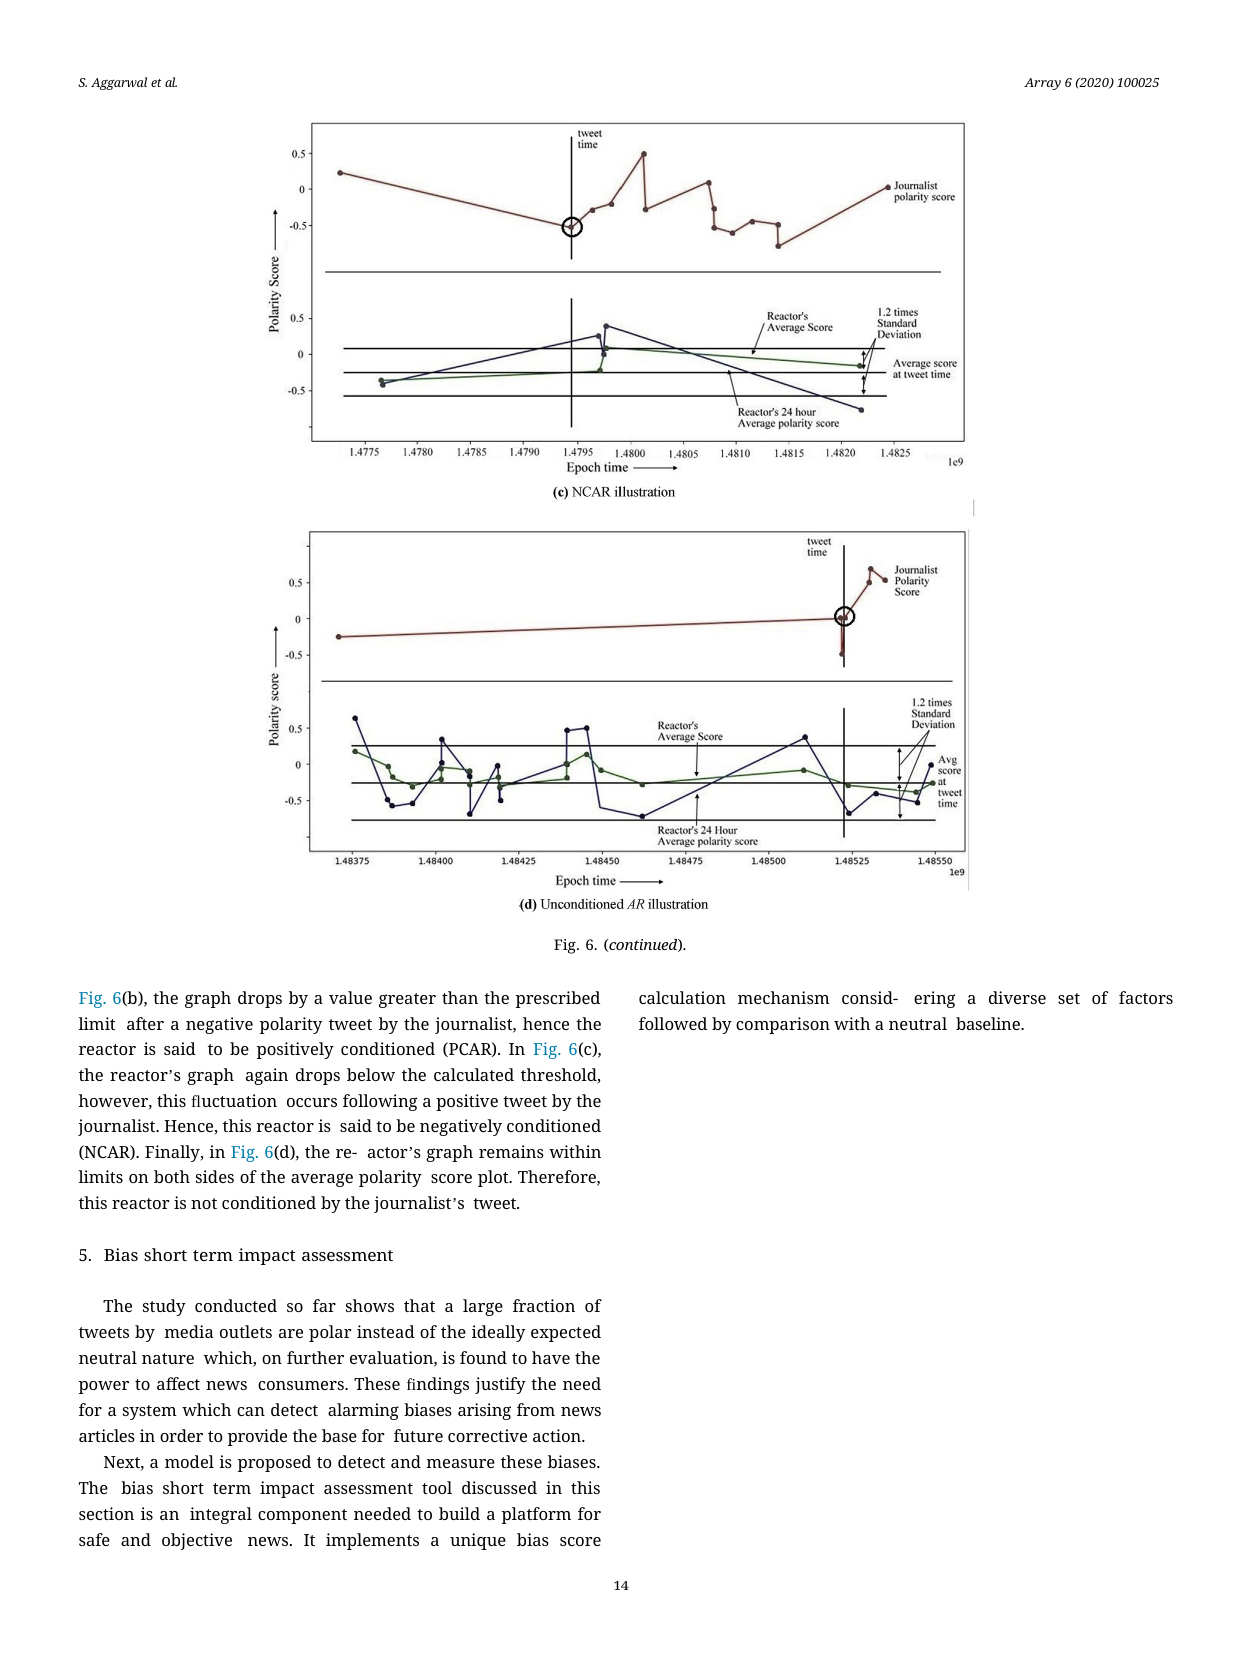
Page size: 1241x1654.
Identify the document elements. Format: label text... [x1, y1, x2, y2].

text Next, a model is proposed to detect and measure these biases. The bias short term impact assessment tool discussed in this section is an integral component needed to build a platform for safe and objective news. It implements a unique bias score calculation mechanism consid- ering a diverse set of factors followed by comparison with a neutral baseline. [78, 1451, 602, 1552]
text Fig. 6(b), the graph drops by a value greater than the prescribed limit after a negative polarity tweet by the journalist, hence the reactor is said to be positively conditioned (PCAR). In Fig. 6(c), the reactor’s graph again drops below the calculated threshold, however, this fluctuation occurs following a positive tweet by the journalist. Hence, this reactor is said to be negatively conditioned (NCAR). Finally, in Fig. 6(d), the re- actor’s graph remains within limits on both sides of the average polarity score plot. Therefore, this reactor is not conditioned by the journalist’s tweet. [78, 987, 602, 1214]
text Fig. 6. (continued). [63, 935, 1178, 955]
picture [264, 118, 976, 914]
text The study conducted so far shows that a large fraction of tweets by media outlets are polar instead of the ideally expected neutral nature which, on further evaluation, is found to have the power to affect news consumers. These findings justify the need for a system which can detect alarming biases arising from news articles in order to provide the base for future corrective action. [78, 1294, 602, 1447]
text Next, a model is proposed to detect and measure these biases. The bias short term impact assessment tool discussed in this section is an integral component needed to build a platform for safe and objective news. It implements a unique bias score calculation mechanism consid- ering a diverse set of factors followed by comparison with a neutral baseline. [638, 987, 1174, 1035]
list Bias short term impact assessment [78, 1243, 606, 1266]
